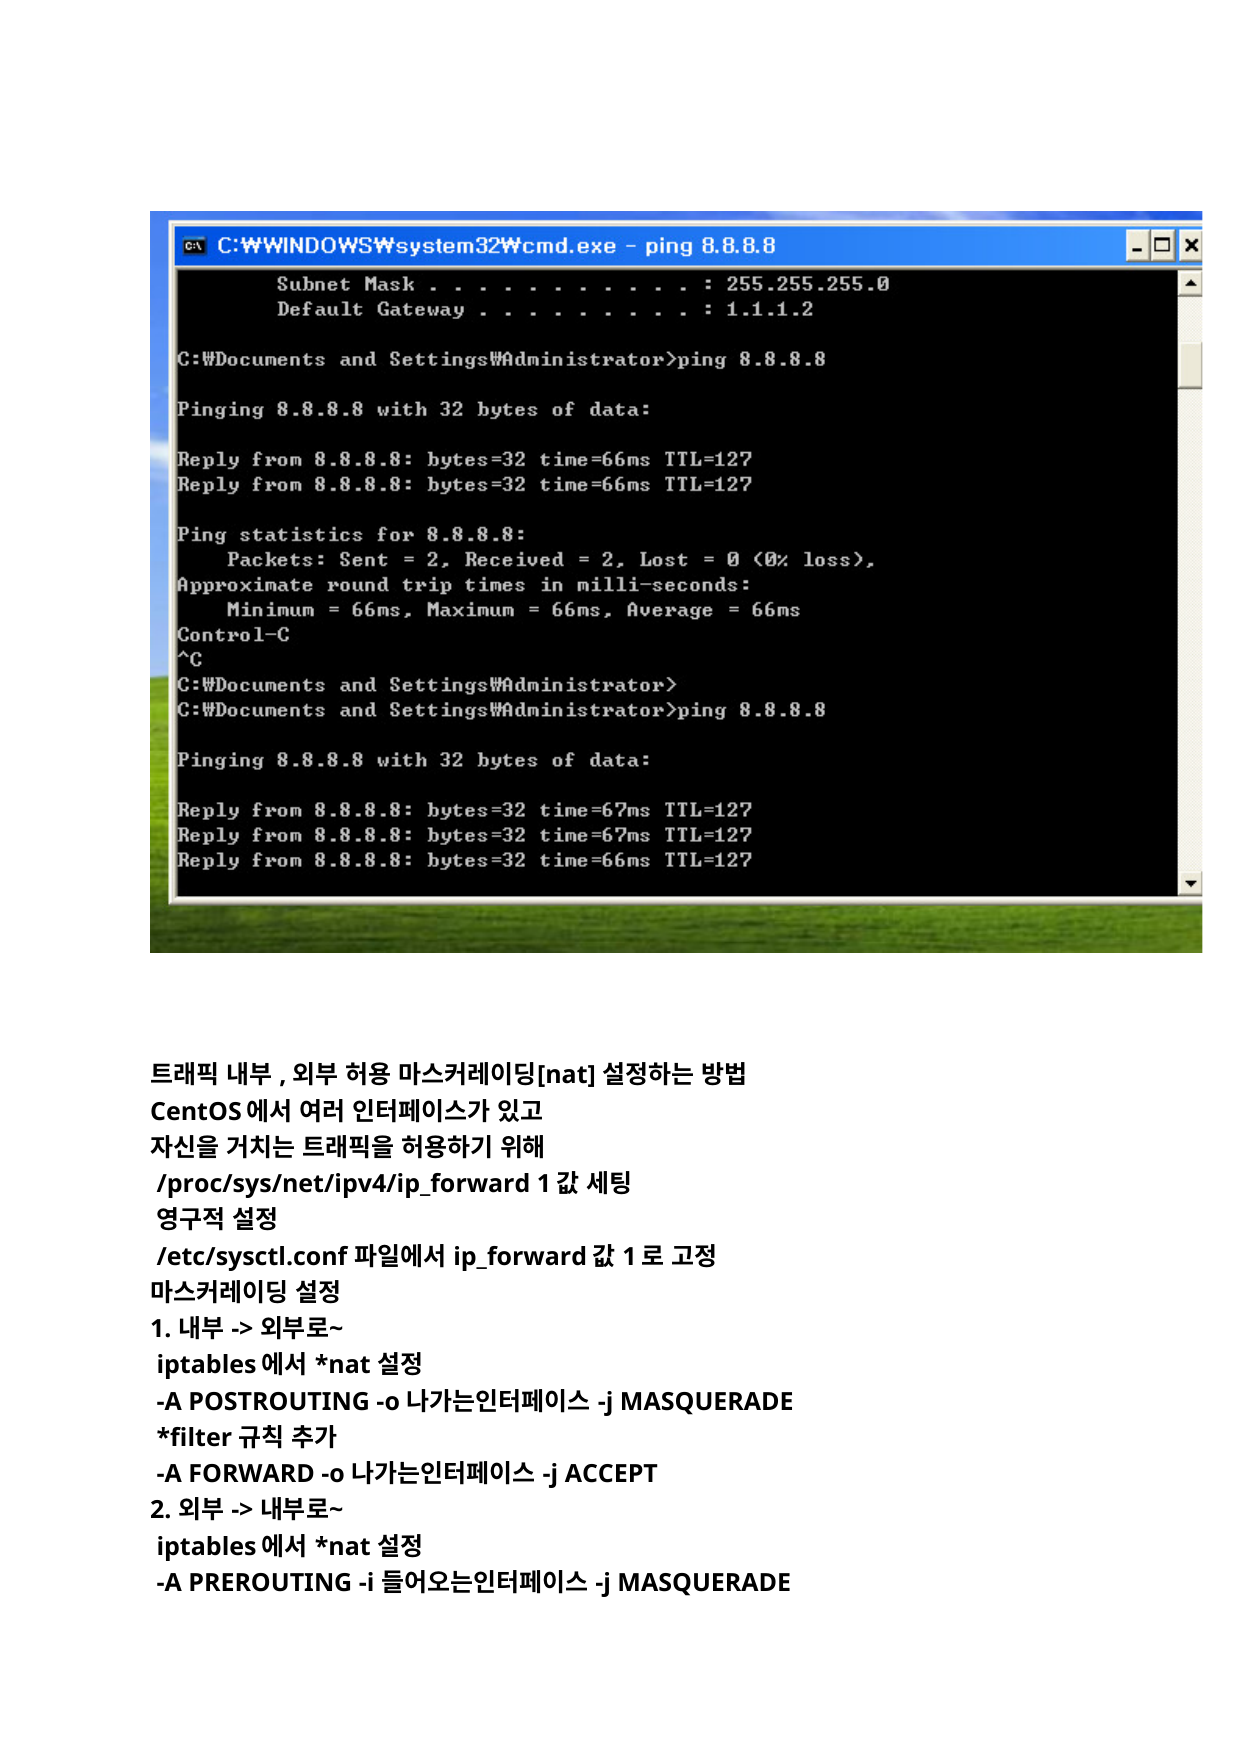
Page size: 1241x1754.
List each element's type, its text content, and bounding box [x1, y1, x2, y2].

text 트래픽 내부 , 외부 허용 마스커레이딩[nat] 설정하는 방법 [150, 1055, 1090, 1091]
text 마스커레이딩 설정 1. 내부 -> 외부로~ iptables에서 *nat 설정 -A POSTROUTING -o 나가는인터페이스 -j MASQUERADE *filter 규칙 추가 -A FORWARD -o 나가는인터페이스 -j ACCEPT [150, 1272, 1090, 1490]
picture [150, 211, 1203, 953]
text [150, 1490, 1090, 1598]
text 영구적 설정 /etc/sysctl.conf 파일에서 ip_forward값 1로 고정 [150, 1200, 1090, 1272]
text CentOS에서 여러 인터페이스가 있고 자신을 거치는 트래픽을 허용하기 위해 /proc/sys/net/ipv4/ip_forward 1값 세팅 [150, 1091, 1090, 1200]
